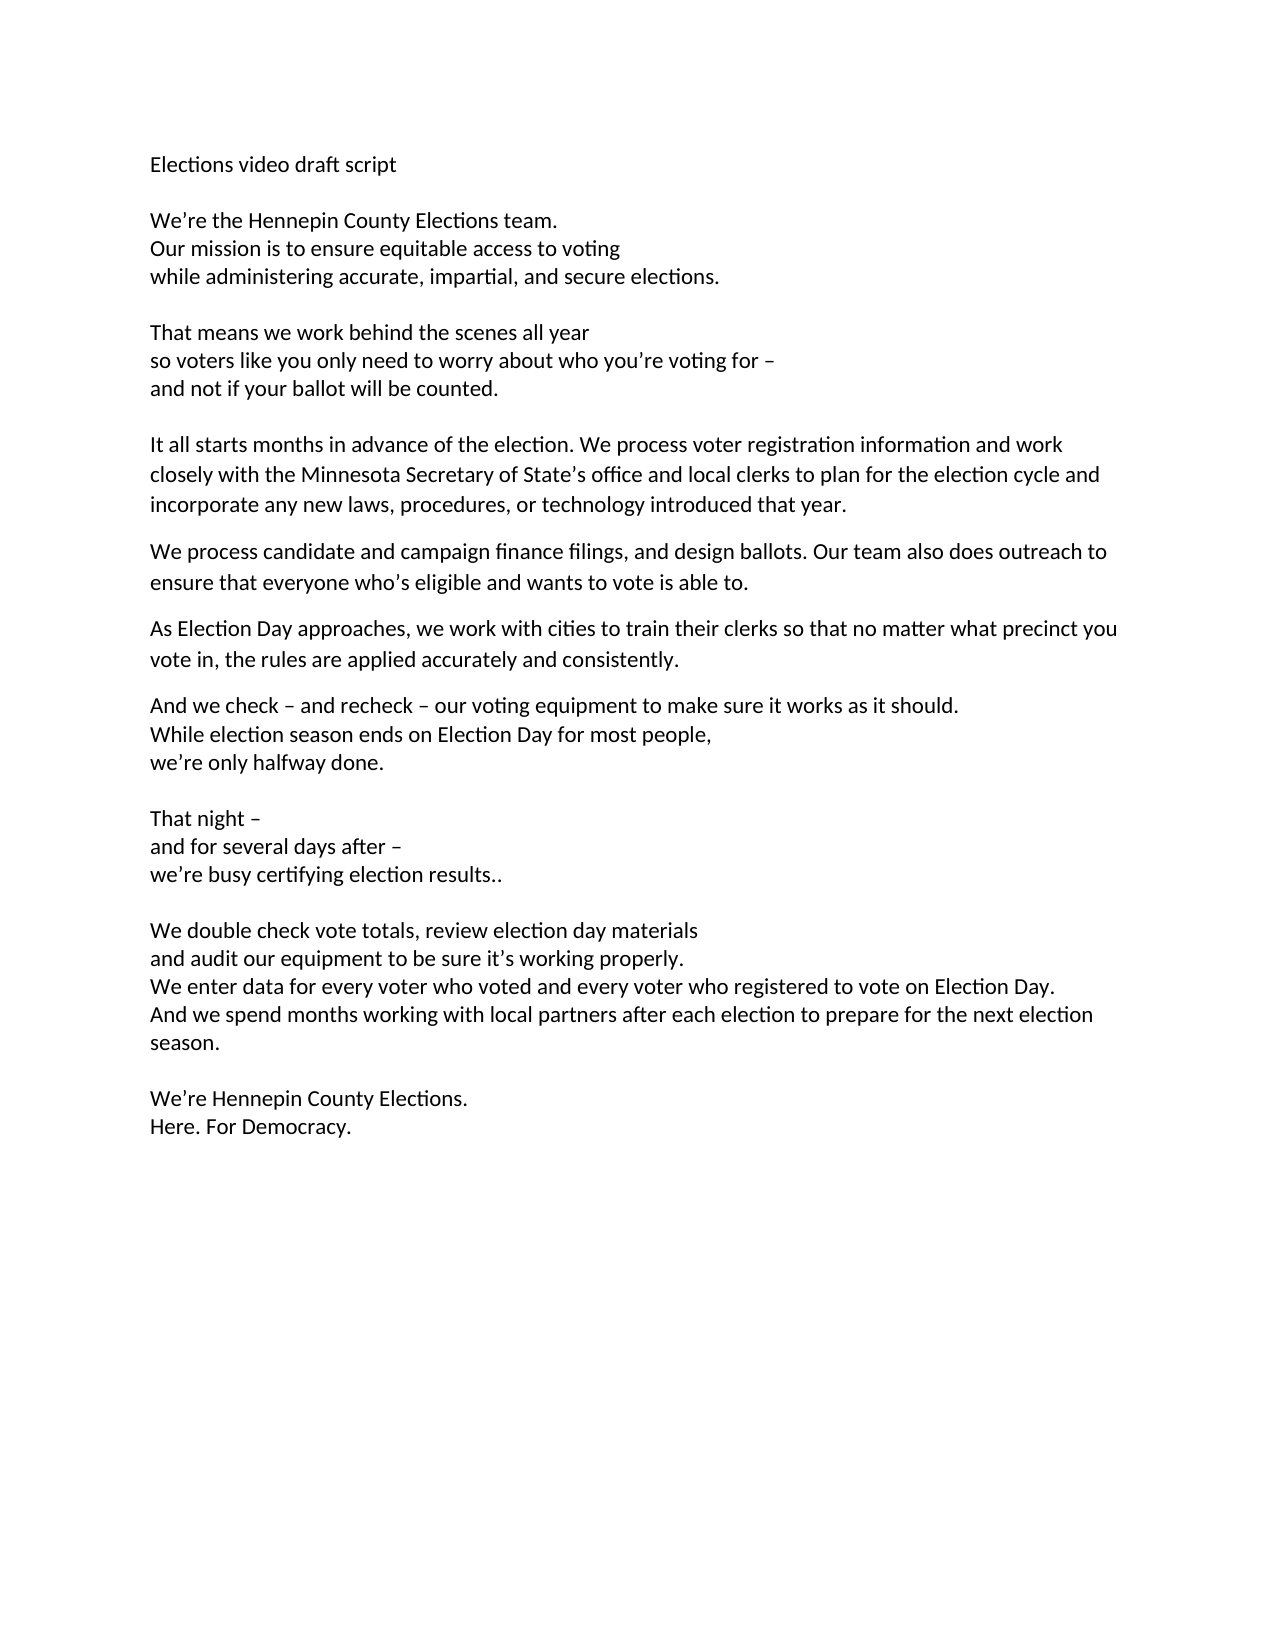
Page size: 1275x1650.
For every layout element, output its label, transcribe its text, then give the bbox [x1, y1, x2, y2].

text As Election Day approaches, we work with cities to train their clerks so that no matter what precinct you vote in, the rules are applied accurately and consistently. [150, 614, 1125, 673]
text And we check – and recheck – our voting equipment to make sure it works as it should. [150, 692, 1125, 720]
text We’re the Hennepin County Elections team. [150, 206, 1125, 234]
text We process candidate and campaign finance filings, and design ballots. Our team also does outreach to ensure that everyone who’s eligible and wants to vote is able to. [150, 537, 1125, 596]
text and not if your ballot will be counted. [150, 374, 1125, 402]
text It all starts months in advance of the election. We process voter registration information and work closely with the Minnesota Secretary of State’s office and local clerks to plan for the election cycle and incorporate any new laws, procedures, or technology introduced that year. [150, 430, 1125, 519]
text Elections video draft script [150, 150, 1125, 178]
text While election season ends on Election Day for most people, [150, 720, 1125, 748]
text and for several days after – [150, 832, 1125, 860]
text Here. For Democracy. [150, 1112, 1125, 1140]
text while administering accurate, impartial, and secure elections. [150, 262, 1125, 290]
text Our mission is to ensure equitable access to voting [150, 234, 1125, 262]
text we’re busy certifying election results.. [150, 860, 1125, 888]
text We enter data for every voter who voted and every voter who registered to vote on Election Day. [150, 972, 1125, 1000]
text we’re only halfway done. [150, 748, 1125, 776]
text We double check vote totals, review election day materials [150, 916, 1125, 944]
text so voters like you only need to worry about who you’re voting for – [150, 346, 1125, 374]
text That night – [150, 804, 1125, 832]
text and audit our equipment to be sure it’s working properly. [150, 944, 1125, 972]
text We’re Hennepin County Elections. [150, 1084, 1125, 1112]
text That means we work behind the scenes all year [150, 318, 1125, 346]
text And we spend months working with local partners after each election to prepare for the next election season. [150, 1000, 1125, 1056]
